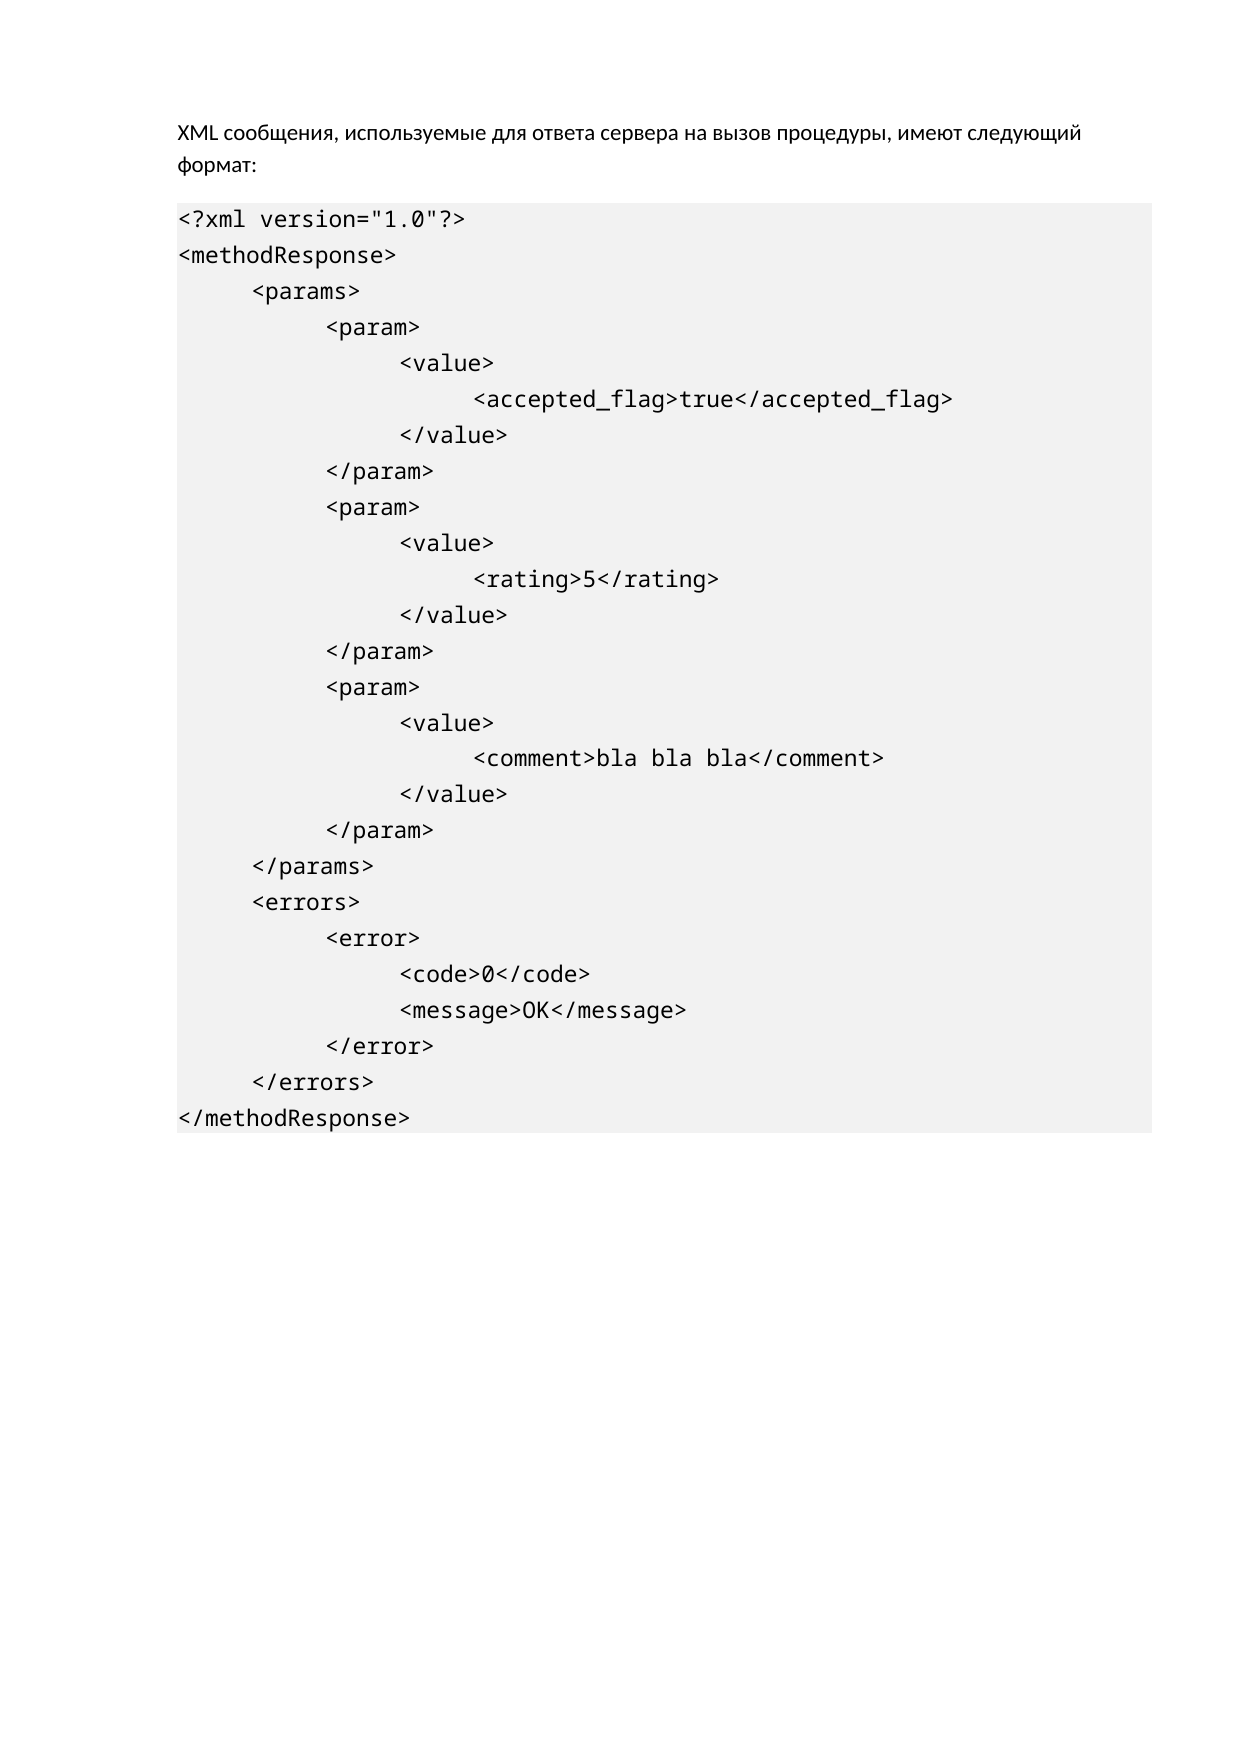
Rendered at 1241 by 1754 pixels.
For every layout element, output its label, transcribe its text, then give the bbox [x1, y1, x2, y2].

text </value> [177, 599, 1152, 630]
text <params> [177, 275, 1152, 306]
text <comment>bla bla bla</comment> [177, 742, 1152, 774]
text <methodResponse> [177, 239, 1152, 271]
text <value> [177, 527, 1152, 558]
text </error> [177, 1030, 1152, 1061]
text <value> [177, 706, 1152, 738]
text </errors> [177, 1066, 1152, 1097]
text XML сообщения, используемые для ответа сервера на вызов процедуры, имеют следующий формат: [177, 118, 1152, 178]
text <param> [177, 491, 1152, 522]
text <param> [177, 671, 1152, 702]
text <errors> [177, 886, 1152, 917]
text <message>OK</message> [177, 994, 1152, 1025]
text <code>0</code> [177, 958, 1152, 989]
text </param> [177, 455, 1152, 486]
text </value> [177, 778, 1152, 809]
text <param> [177, 311, 1152, 342]
text </value> [177, 419, 1152, 450]
text <value> [177, 347, 1152, 378]
text <rating>5</rating> [177, 563, 1152, 594]
text </param> [177, 814, 1152, 846]
text </params> [177, 850, 1152, 881]
text </methodResponse> [177, 1102, 1152, 1133]
text </param> [177, 634, 1152, 666]
text <accepted_flag>true</accepted_flag> [177, 383, 1152, 414]
text <error> [177, 922, 1152, 953]
text <?xml version="1.0"?> [177, 203, 1152, 234]
